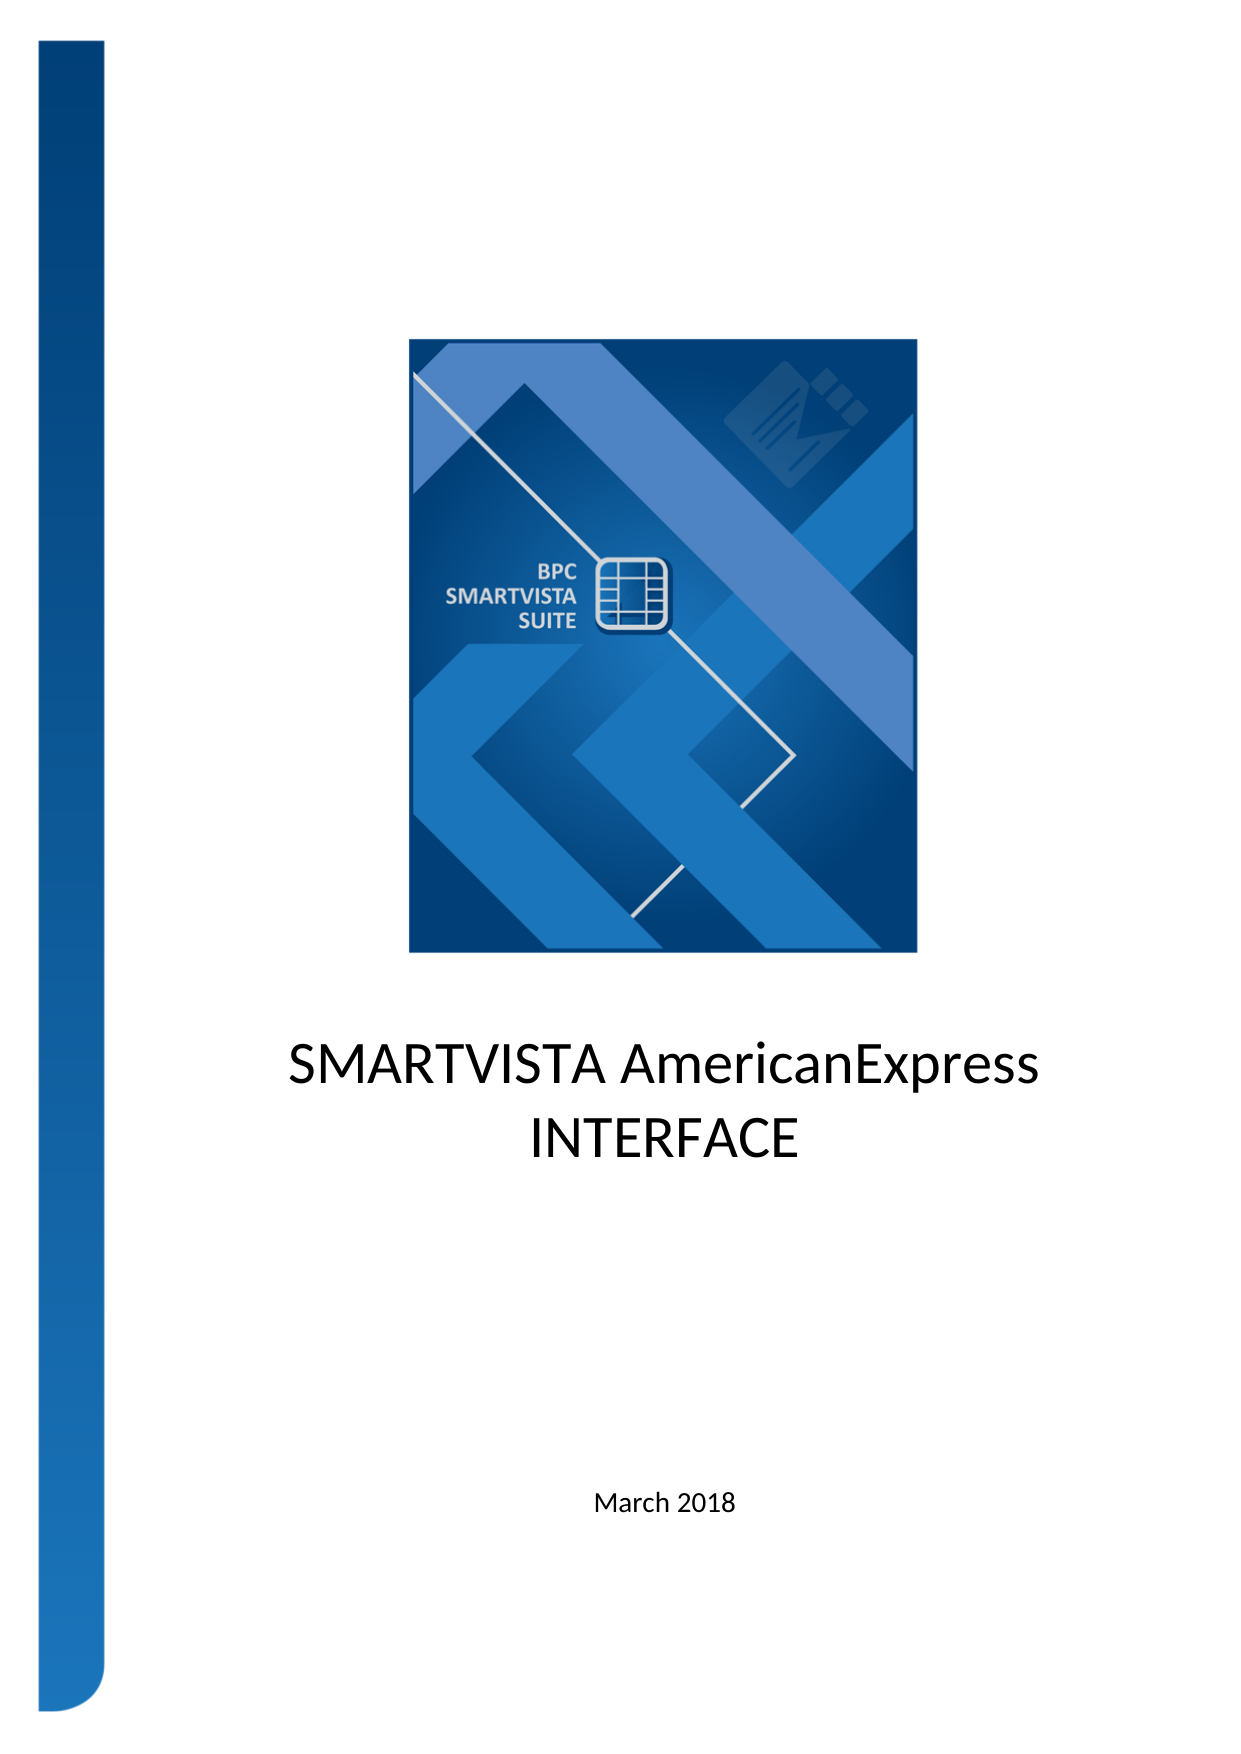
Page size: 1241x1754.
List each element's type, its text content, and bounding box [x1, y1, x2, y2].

text March 2018 [239, 1484, 1090, 1520]
picture [0, 0, 1240, 1753]
title SMARTVISTA AmericanExpress INTERFACE [239, 1025, 1090, 1172]
